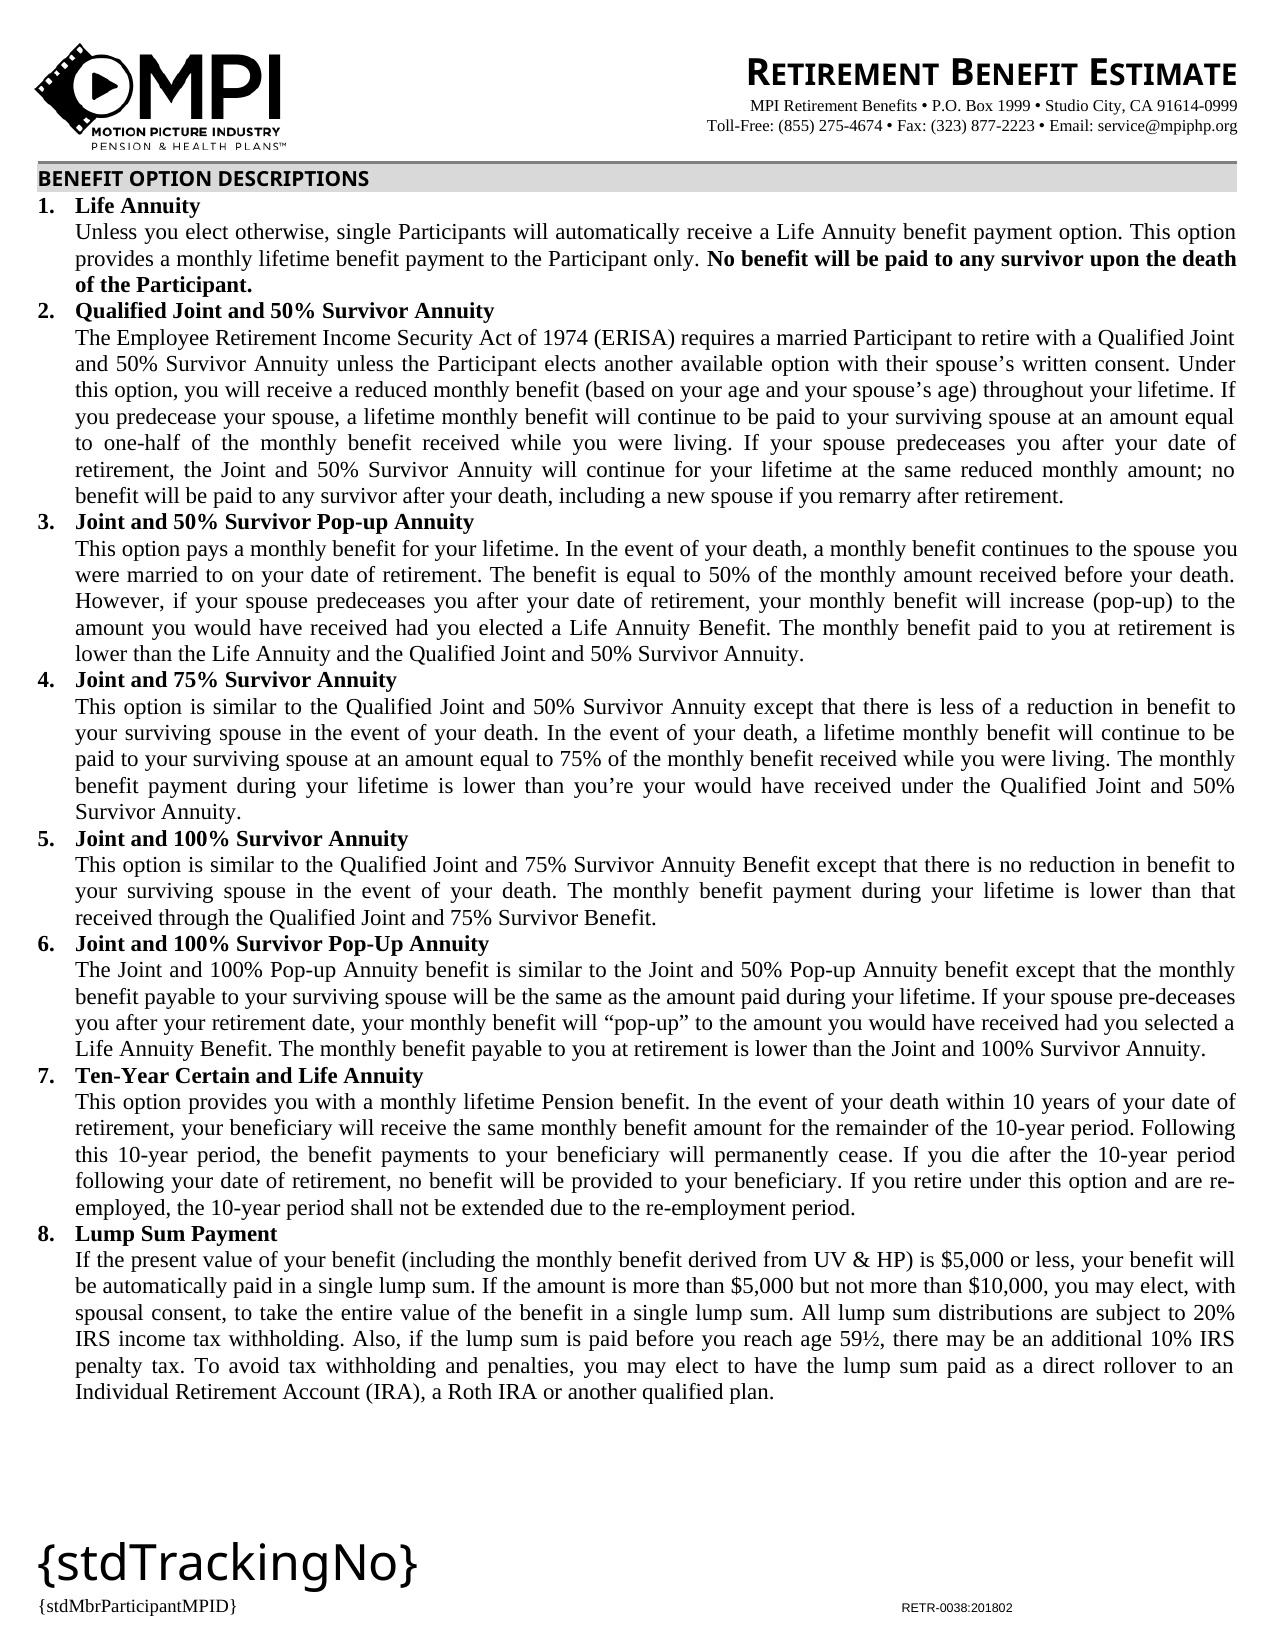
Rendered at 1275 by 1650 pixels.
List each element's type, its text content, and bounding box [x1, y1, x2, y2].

list Joint and 100% Survivor Pop-Up Annuity [37, 930, 1237, 956]
list Ten-Year Certain and Life Annuity [37, 1062, 1237, 1088]
text The Employee Retirement Income Security Act of 1974 (ERISA) requires a married Participant to retire with a Qualified Joint and 50% Survivor Annuity unless the Participant elects another available option with their spouse’s written consent. Under this option, you will receive a reduced monthly benefit (based on your age and your spouse’s age) throughout your lifetime. If you predecease your spouse, a lifetime monthly benefit will continue to be paid to your surviving spouse at an amount equal to one-half of the monthly benefit received while you were living. If your spouse predeceases you after your date of retirement, the Joint and 50% Survivor Annuity will continue for your lifetime at the same reduced monthly amount; no benefit will be paid to any survivor after your death, including a new spouse if you remarry after retirement. [75, 324, 1237, 508]
list Joint and 100% Survivor Annuity [37, 824, 1237, 851]
list Joint and 50% Survivor Pop-up Annuity [37, 508, 1237, 535]
list This option pays a monthly benefit for your lifetime. In the event of your death, a monthly benefit continues to the spouse you were married to on your date of retirement. The benefit is equal to 50% of the monthly amount received before your death. However, if your spouse predeceases you after your date of retirement, your monthly benefit will increase (pop-up) to the amount you would have received had you elected a Life Annuity Benefit. The monthly benefit paid to you at retirement is lower than the Life Annuity and the Qualified Joint and 50% Survivor Annuity. [75, 535, 1237, 666]
text This option provides you with a monthly lifetime Pension benefit. In the event of your death within 10 years of your date of retirement, your beneficiary will receive the same monthly benefit amount for the remainder of the 10-year period. Following this 10-year period, the benefit payments to your beneficiary will permanently cease. If you die after the 10-year period following your date of retirement, no benefit will be provided to your beneficiary. If you retire under this option and are re-employed, the 10-year period shall not be extended due to the re-employment period. [75, 1088, 1237, 1220]
list Joint and 75% Survivor Annuity [37, 666, 1237, 693]
list The Joint and 100% Pop-up Annuity benefit is similar to the Joint and 50% Pop-up Annuity benefit except that the monthly benefit payable to your surviving spouse will be the same as the amount paid during your lifetime. If your spouse pre-deceases you after your retirement date, your monthly benefit will “pop-up” to the amount you would have received had you selected a Life Annuity Benefit. The monthly benefit payable to you at retirement is lower than the Joint and 100% Survivor Annuity. [75, 956, 1237, 1062]
text BENEFIT OPTION DESCRIPTIONS [37, 164, 1237, 192]
list Qualified Joint and 50% Survivor Annuity [37, 297, 1237, 324]
picture [31, 43, 289, 150]
list Lump Sum Payment [37, 1220, 1237, 1246]
list This option is similar to the Qualified Joint and 50% Survivor Annuity except that there is less of a reduction in benefit to your surviving spouse in the event of your death. In the event of your death, a lifetime monthly benefit will continue to be paid to your surviving spouse at an amount equal to 75% of the monthly benefit received while you were living. The monthly benefit payment during your lifetime is lower than you’re your would have received under the Qualified Joint and 50% Survivor Annuity. [75, 693, 1237, 824]
list This option is similar to the Qualified Joint and 75% Survivor Annuity Benefit except that there is no reduction in benefit to your surviving spouse in the event of your death. The monthly benefit payment during your lifetime is lower than that received through the Qualified Joint and 75% Survivor Benefit. [75, 851, 1237, 930]
list Life Annuity [37, 192, 1237, 218]
list Unless you elect otherwise, single Participants will automatically receive a Life Annuity benefit payment option. This option provides a monthly lifetime benefit payment to the Participant only. No benefit will be paid to any survivor upon the death of the Participant. [75, 218, 1237, 297]
text If the present value of your benefit (including the monthly benefit derived from UV & HP) is $5,000 or less, your benefit will be automatically paid in a single lump sum. If the amount is more than $5,000 but not more than $10,000, you may elect, with spousal consent, to take the entire value of the benefit in a single lump sum. All lump sum distributions are subject to 20% IRS income tax withholding. Also, if the lump sum is paid before you reach age 59½, there may be an additional 10% IRS penalty tax. To avoid tax withholding and penalties, you may elect to have the lump sum paid as a direct rollover to an Individual Retirement Account (IRA), a Roth IRA or another qualified plan. [75, 1246, 1237, 1404]
